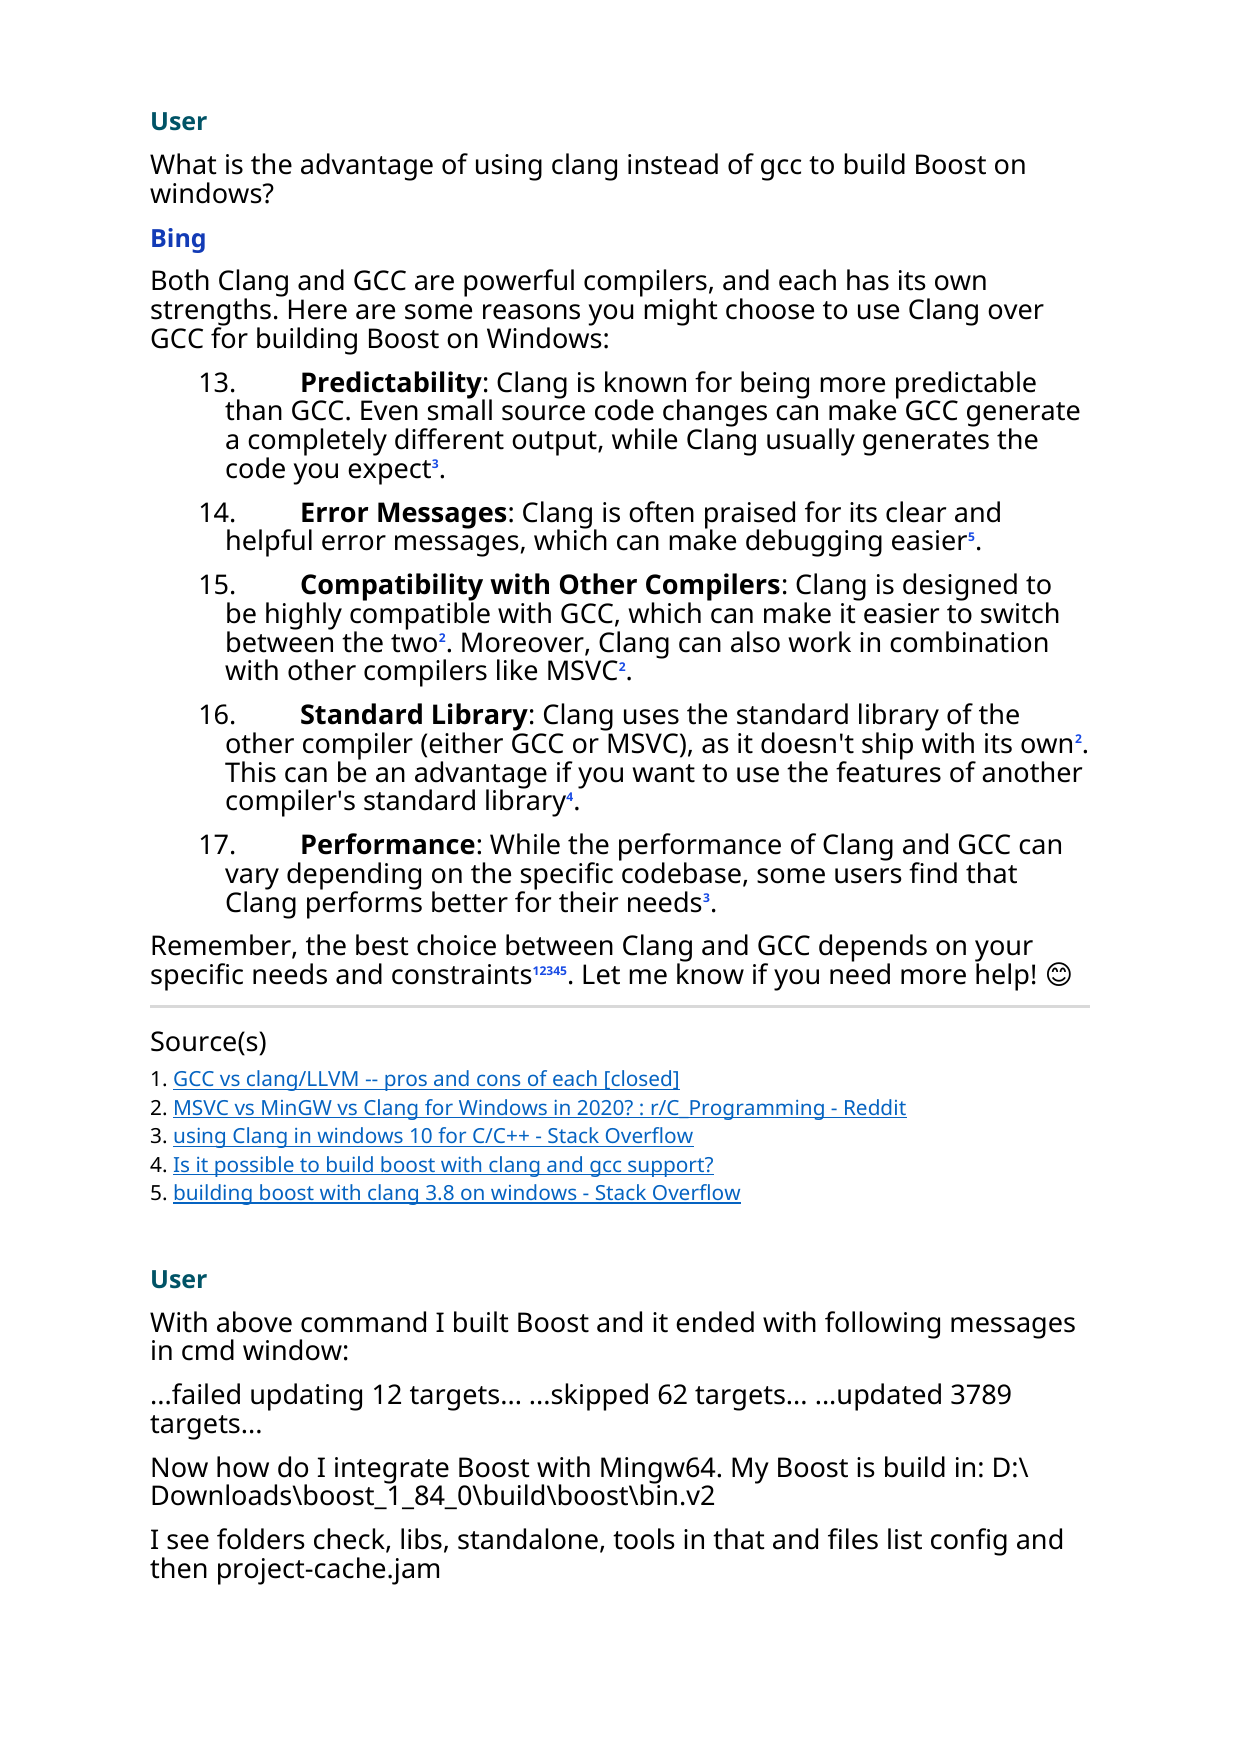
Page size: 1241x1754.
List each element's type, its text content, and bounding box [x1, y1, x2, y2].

title User [150, 1265, 1090, 1294]
text ...failed updating 12 targets... ...skipped 62 targets... ...updated 3789 targets... [150, 1382, 1090, 1439]
title Bing [150, 224, 1090, 253]
text I see folders check, libs, standalone, tools in that and files list config and then project-cache.jam [150, 1527, 1090, 1584]
text 3. using Clang in windows 10 for C/C++ - Stack Overflow [150, 1121, 1090, 1150]
text With above command I built Boost and it ended with following messages in cmd window: [150, 1309, 1090, 1367]
list Compatibility with Other Compilers: Clang is designed to be highly compatible with GCC, which can make it easier to switch between the two2. Moreover, Clang can also work in combination with other compilers like MSVC2. [198, 572, 1090, 687]
list Error Messages: Clang is often praised for its clear and helpful error messages, which can make debugging easier5. [198, 499, 1090, 557]
text 1. GCC vs clang/LLVM -- pros and cons of each [closed] [150, 1064, 1090, 1093]
text What is the advantage of using clang instead of gcc to build Boost on windows? [150, 152, 1090, 209]
text Source(s) [150, 1008, 1090, 1057]
list Performance: While the performance of Clang and GCC can vary depending on the specific codebase, some users find that Clang performs better for their needs3. [198, 832, 1090, 918]
title User [150, 108, 1090, 137]
list Standard Library: Clang uses the standard library of the other compiler (either GCC or MSVC), as it doesn't ship with its own2. This can be an advantage if you want to use the features of another compiler's standard library4. [198, 702, 1090, 817]
text Remember, the best choice between Clang and GCC depends on your specific needs and constraints12345. Let me know if you need more help! 😊 [150, 933, 1090, 990]
text Now how do I integrate Boost with Mingw64. My Boost is build in: D:\Downloads\boost_1_84_0\build\boost\bin.v2 [150, 1454, 1090, 1512]
text 5. building boost with clang 3.8 on windows - Stack Overflow [150, 1178, 1090, 1207]
text 4. Is it possible to build boost with clang and gcc support? [150, 1150, 1090, 1178]
text 2. MSVC vs MinGW vs Clang for Windows in 2020? : r/C_Programming - Reddit [150, 1093, 1090, 1121]
text Both Clang and GCC are powerful compilers, and each has its own strengths. Here are some reasons you might choose to use Clang over GCC for building Boost on Windows: [150, 268, 1090, 354]
list Predictability: Clang is known for being more predictable than GCC. Even small source code changes can make GCC generate a completely different output, while Clang usually generates the code you expect3. [198, 369, 1090, 484]
